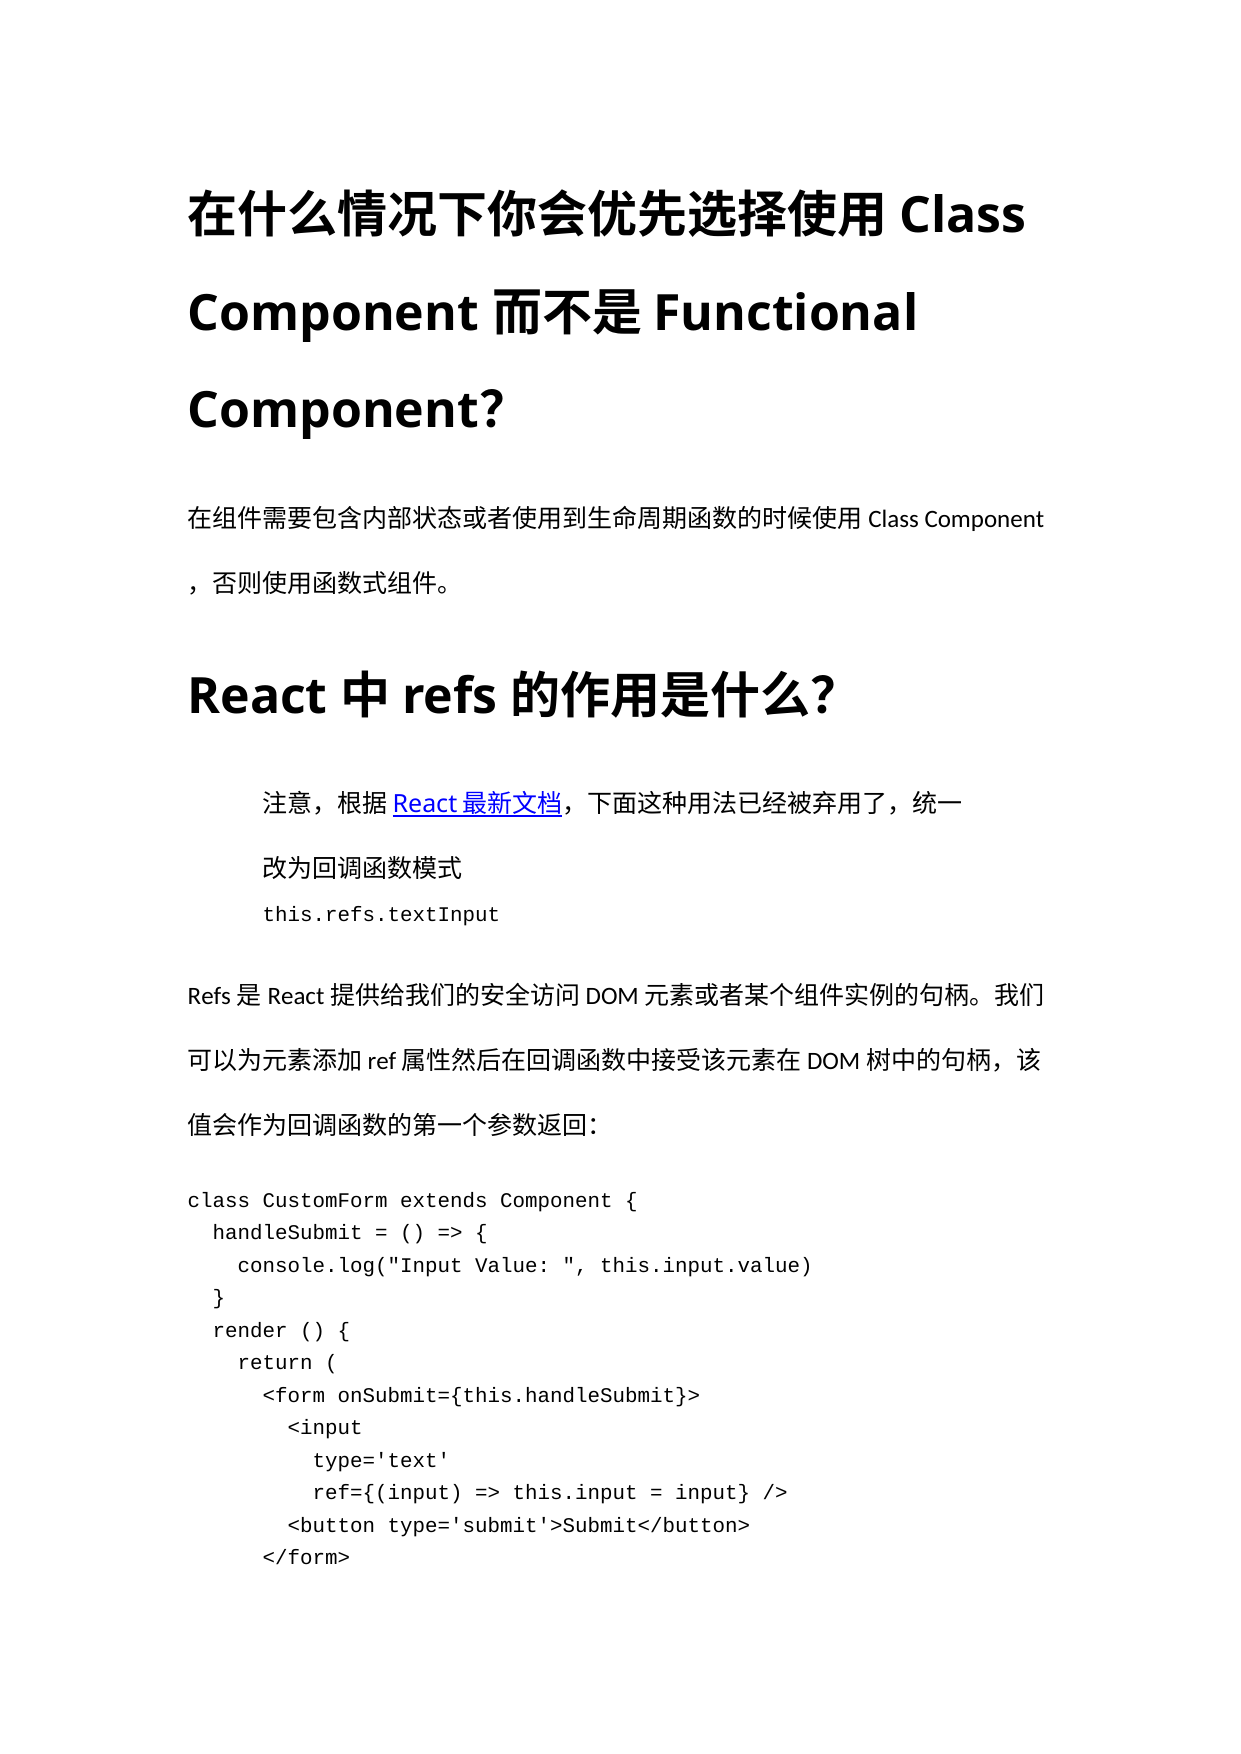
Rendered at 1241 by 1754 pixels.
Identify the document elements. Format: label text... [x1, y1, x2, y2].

text </form> [187, 1543, 1053, 1575]
text render () { [187, 1315, 1053, 1348]
text 注意，根据React最新文档，下面这种用法已经被弃用了，统一改为回调函数模式 [262, 769, 978, 899]
text class CustomForm extends Component { [187, 1185, 1053, 1218]
text type='text' [187, 1445, 1053, 1478]
text Refs 是 React 提供给我们的安全访问 DOM 元素或者某个组件实例的句柄。我们可以为元素添加ref属性然后在回调函数中接受该元素在 DOM 树中的句柄，该值会作为回调函数的第一个参数返回： [187, 961, 1053, 1156]
text ref={(input) => this.input = input} /> [187, 1478, 1053, 1510]
subtitle React 中 refs 的作用是什么？ [187, 643, 1053, 740]
subtitle 在什么情况下你会优先选择使用 Class Component 而不是 Functional Component？ [187, 162, 1053, 454]
text <button type='submit'>Submit</button> [187, 1510, 1053, 1543]
text } [187, 1283, 1053, 1315]
text 在组件需要包含内部状态或者使用到生命周期函数的时候使用 Class Component ，否则使用函数式组件。 [187, 484, 1053, 614]
text this.refs.textInput [262, 899, 978, 932]
text <form onSubmit={this.handleSubmit}> [187, 1380, 1053, 1413]
text return ( [187, 1348, 1053, 1380]
text <input [187, 1413, 1053, 1445]
text console.log("Input Value: ", this.input.value) [187, 1250, 1053, 1283]
text handleSubmit = () => { [187, 1218, 1053, 1250]
